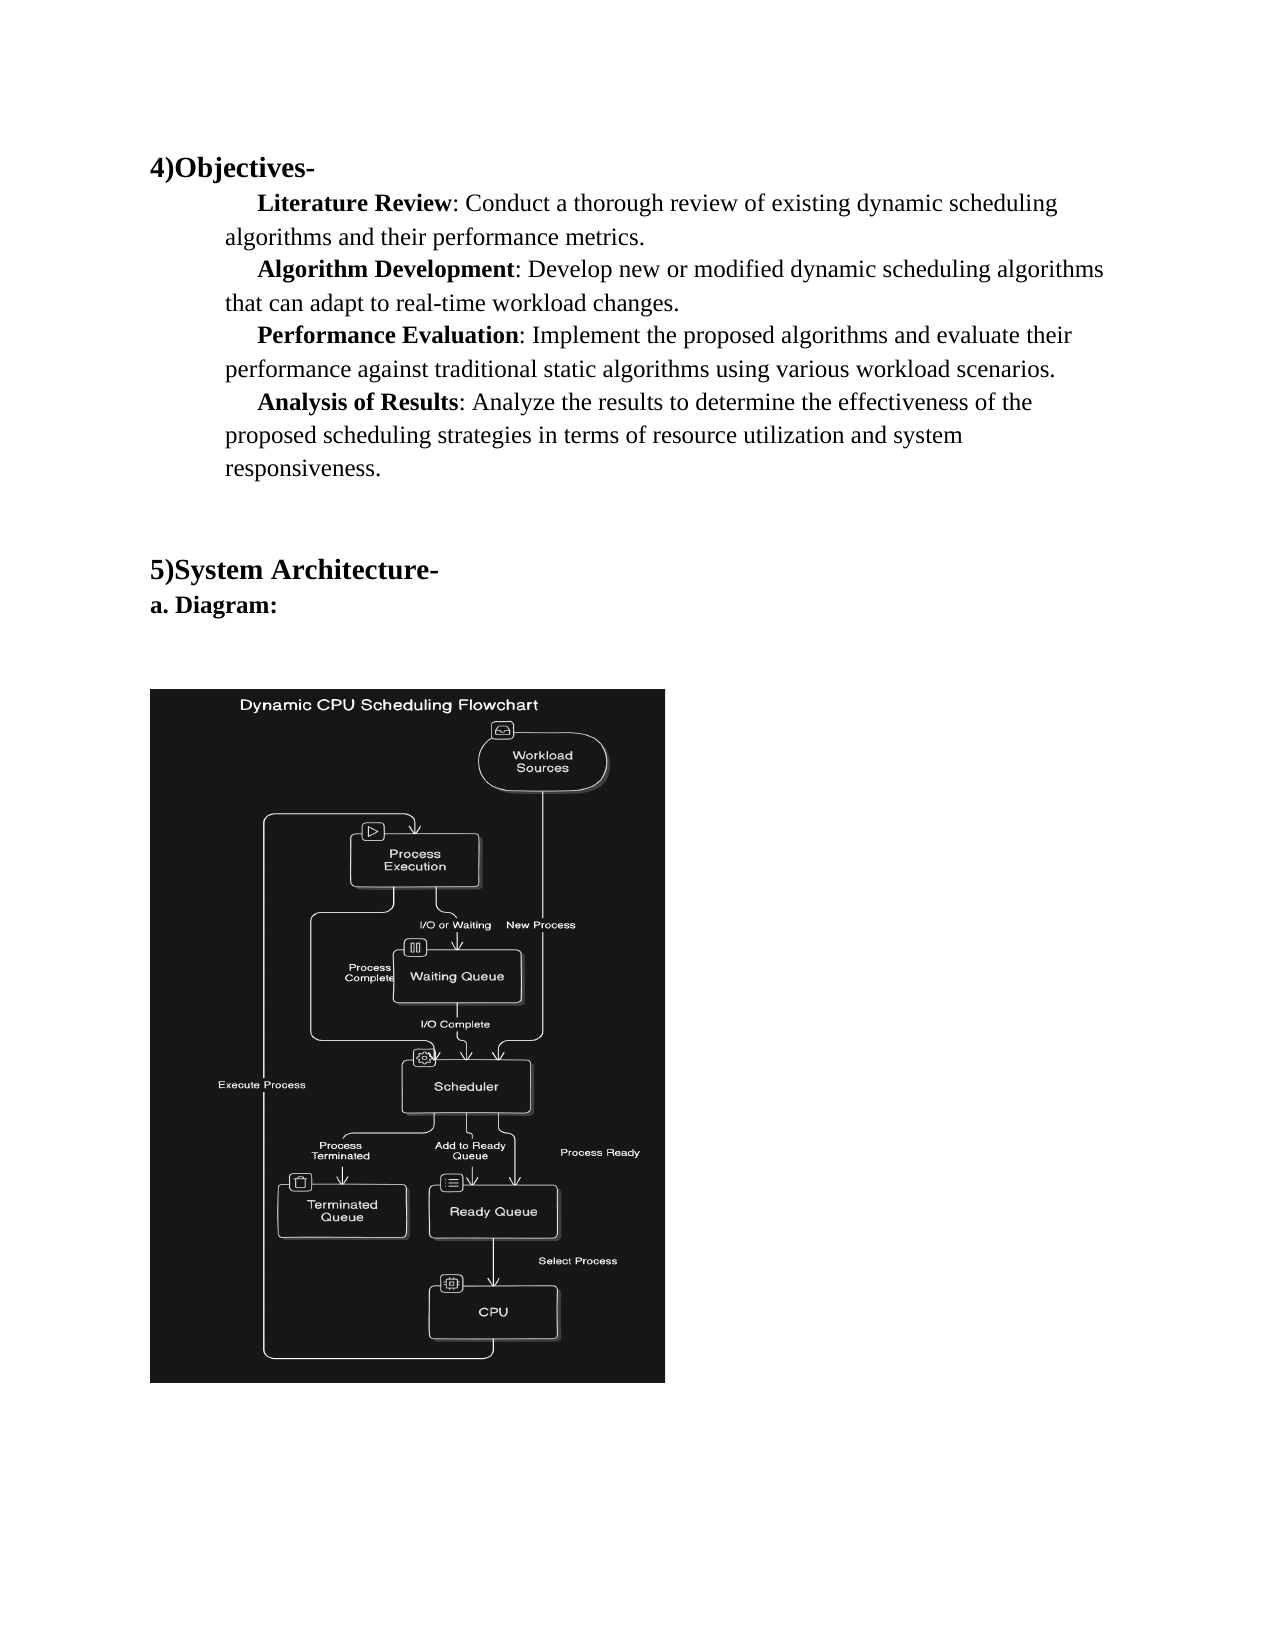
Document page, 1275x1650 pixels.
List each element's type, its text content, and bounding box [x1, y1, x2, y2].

text  Performance Evaluation: Implement the proposed algorithms and evaluate their performance against traditional static algorithms using various workload scenarios. [225, 321, 1125, 382]
text  Analysis of Results: Analyze the results to determine the effectiveness of the proposed scheduling strategies in terms of resource utilization and system responsiveness. [225, 387, 1125, 481]
text 4)Objectives- [150, 150, 1125, 183]
text a. Diagram: [150, 590, 1125, 619]
text 5)System Architecture- [150, 552, 1125, 585]
text  Literature Review: Conduct a thorough review of existing dynamic scheduling algorithms and their performance metrics. [225, 188, 1125, 250]
picture [150, 689, 665, 1383]
text  Algorithm Development: Develop new or modified dynamic scheduling algorithms that can adapt to real-time workload changes. [225, 254, 1125, 316]
